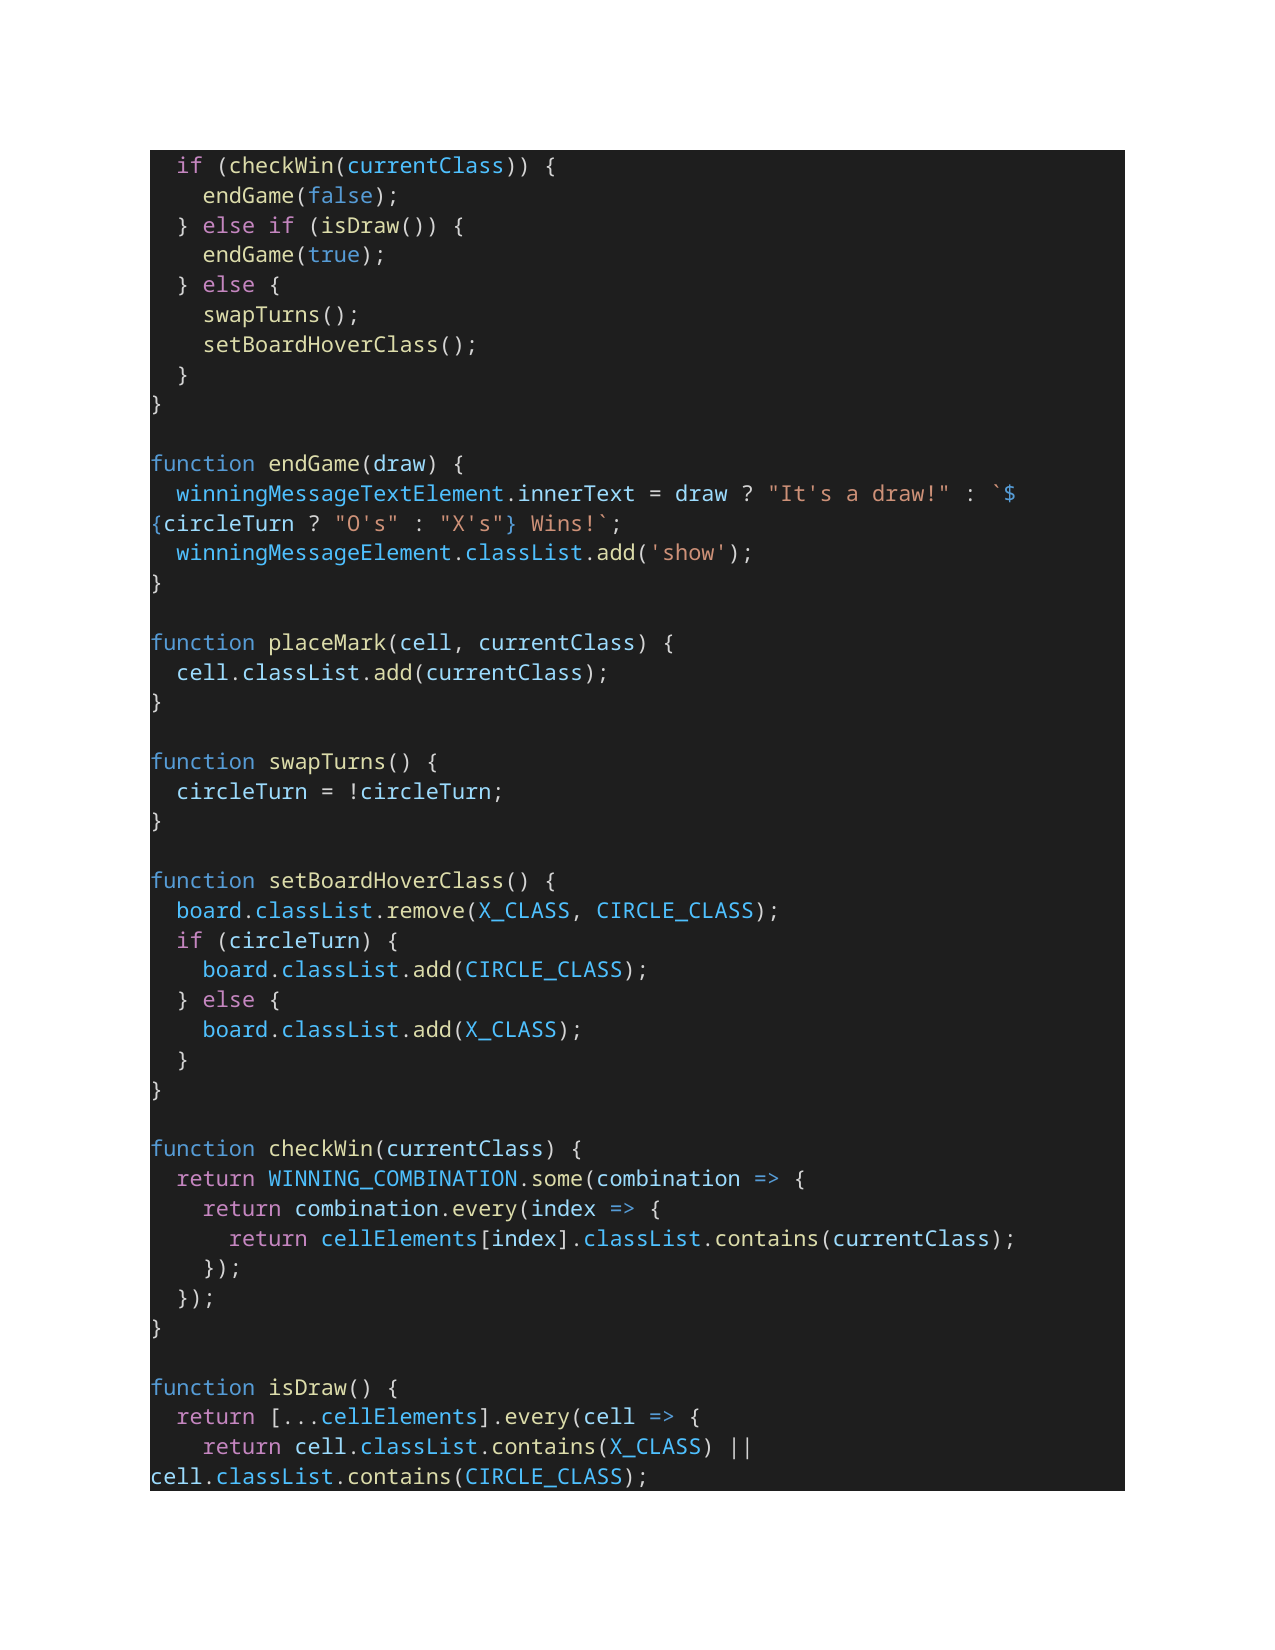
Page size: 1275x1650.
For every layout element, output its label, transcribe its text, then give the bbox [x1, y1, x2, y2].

text } else { [150, 269, 1125, 299]
text } else { [150, 984, 1125, 1014]
text }); [150, 1282, 1125, 1312]
text if (checkWin(currentClass)) { [150, 150, 1125, 180]
text return cellElements[index].classList.contains(currentClass); [150, 1222, 1125, 1252]
text } [150, 388, 1125, 418]
text function swapTurns() { [150, 746, 1125, 776]
text setBoardHoverClass(); [150, 329, 1125, 358]
text function isDraw() { [150, 1371, 1125, 1401]
text } [150, 358, 1125, 388]
text } [150, 567, 1125, 597]
text return cell.classList.contains(X_CLASS) || cell.classList.contains(CIRCLE_CLASS); [150, 1431, 1125, 1491]
text board.classList.add(X_CLASS); [150, 1014, 1125, 1044]
text winningMessageElement.classList.add('show'); [150, 537, 1125, 567]
text board.classList.add(CIRCLE_CLASS); [150, 954, 1125, 984]
text if (circleTurn) { [150, 924, 1125, 954]
text function setBoardHoverClass() { [150, 865, 1125, 895]
text } [150, 1073, 1125, 1103]
text cell.classList.add(currentClass); [150, 656, 1125, 686]
text endGame(false); [150, 180, 1125, 209]
text circleTurn = !circleTurn; [150, 776, 1125, 805]
text swapTurns(); [150, 299, 1125, 329]
text } [150, 686, 1125, 716]
text function checkWin(currentClass) { [150, 1133, 1125, 1163]
text function placeMark(cell, currentClass) { [150, 627, 1125, 656]
text } else if (isDraw()) { [150, 209, 1125, 239]
text } [150, 1312, 1125, 1342]
text board.classList.remove(X_CLASS, CIRCLE_CLASS); [150, 895, 1125, 924]
text return [...cellElements].every(cell => { [150, 1401, 1125, 1431]
text }); [150, 1252, 1125, 1282]
text } [150, 1044, 1125, 1073]
text function endGame(draw) { [150, 448, 1125, 478]
text return combination.every(index => { [150, 1193, 1125, 1222]
text endGame(true); [150, 239, 1125, 269]
text } [150, 805, 1125, 835]
text winningMessageTextElement.innerText = draw ? "It's a draw!" : `${circleTurn ? "O's" : "X's"} Wins!`; [150, 478, 1125, 537]
text return WINNING_COMBINATION.some(combination => { [150, 1163, 1125, 1193]
